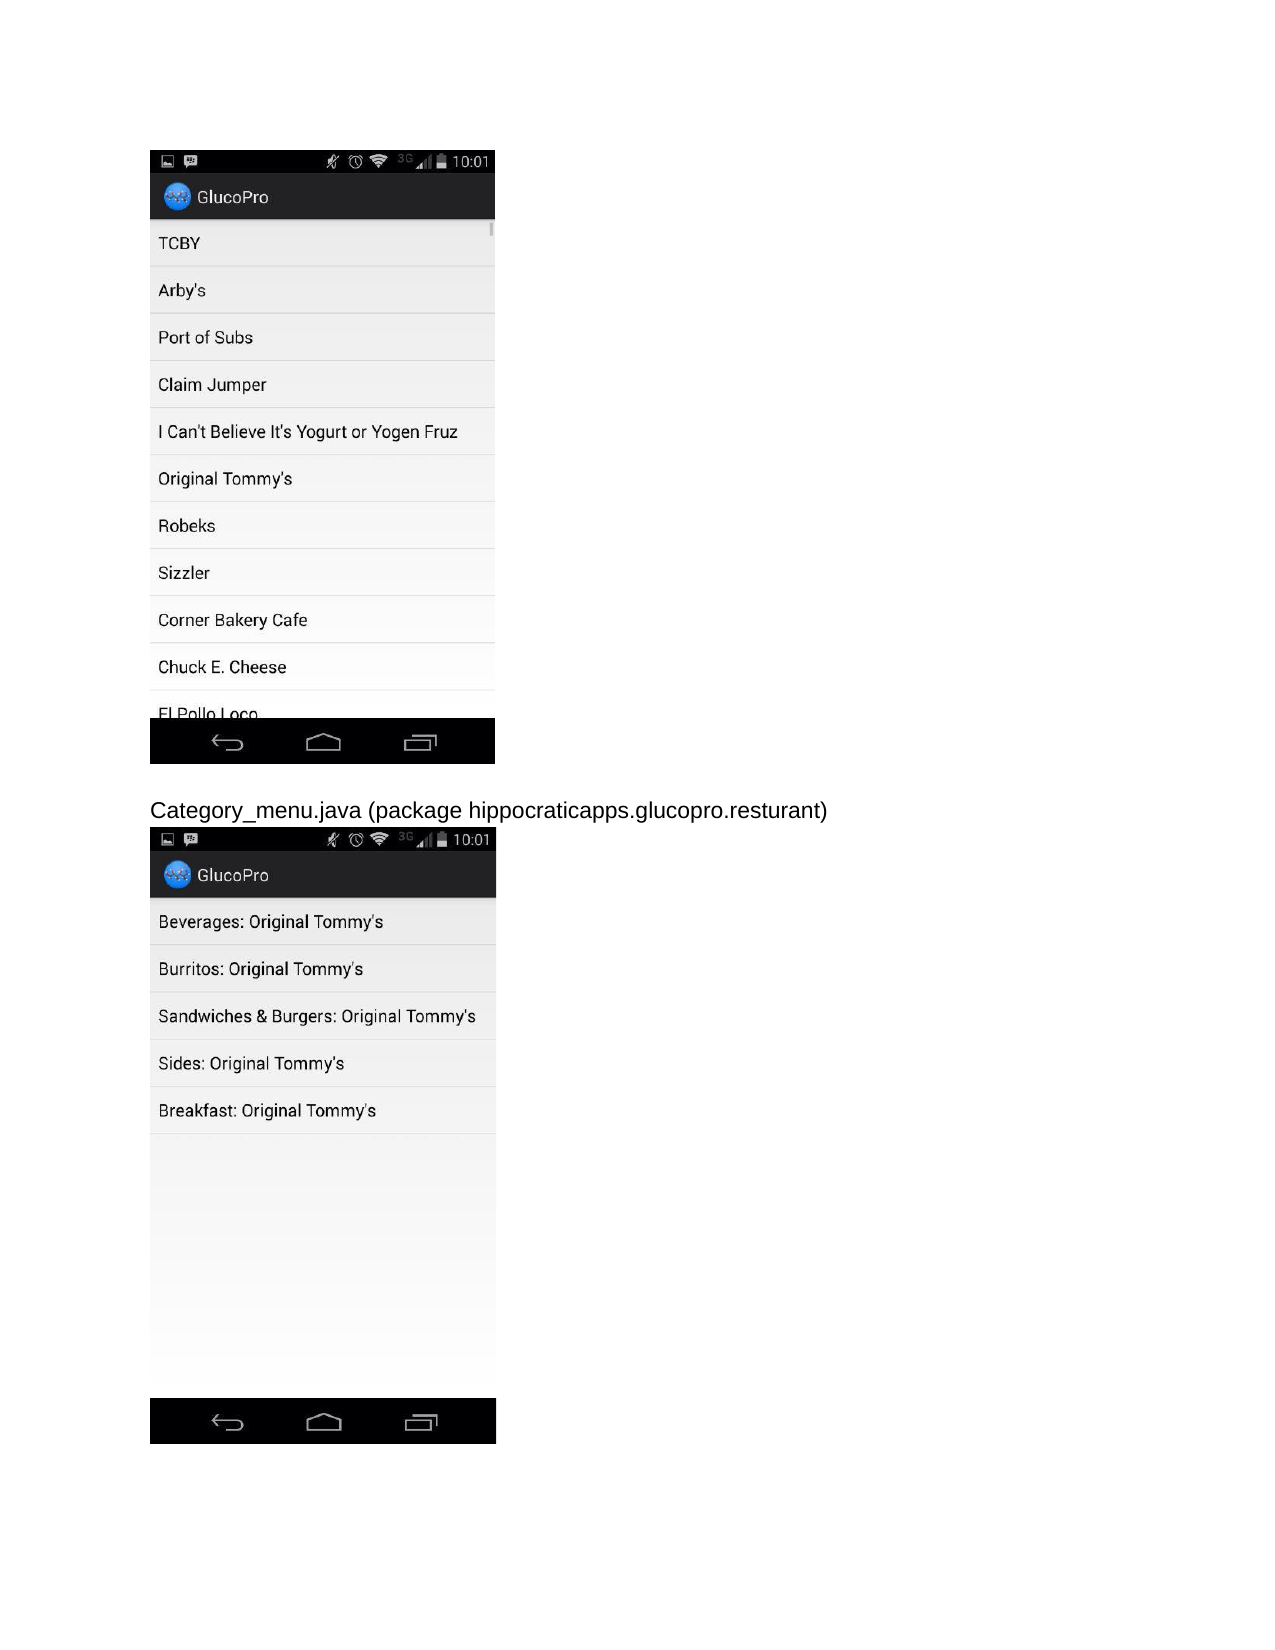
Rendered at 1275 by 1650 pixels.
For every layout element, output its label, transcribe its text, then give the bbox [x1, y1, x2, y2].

text Category_menu.java (package hippocraticapps.glucopro.resturant) [150, 797, 1125, 824]
picture [150, 827, 497, 1444]
picture [150, 150, 495, 764]
